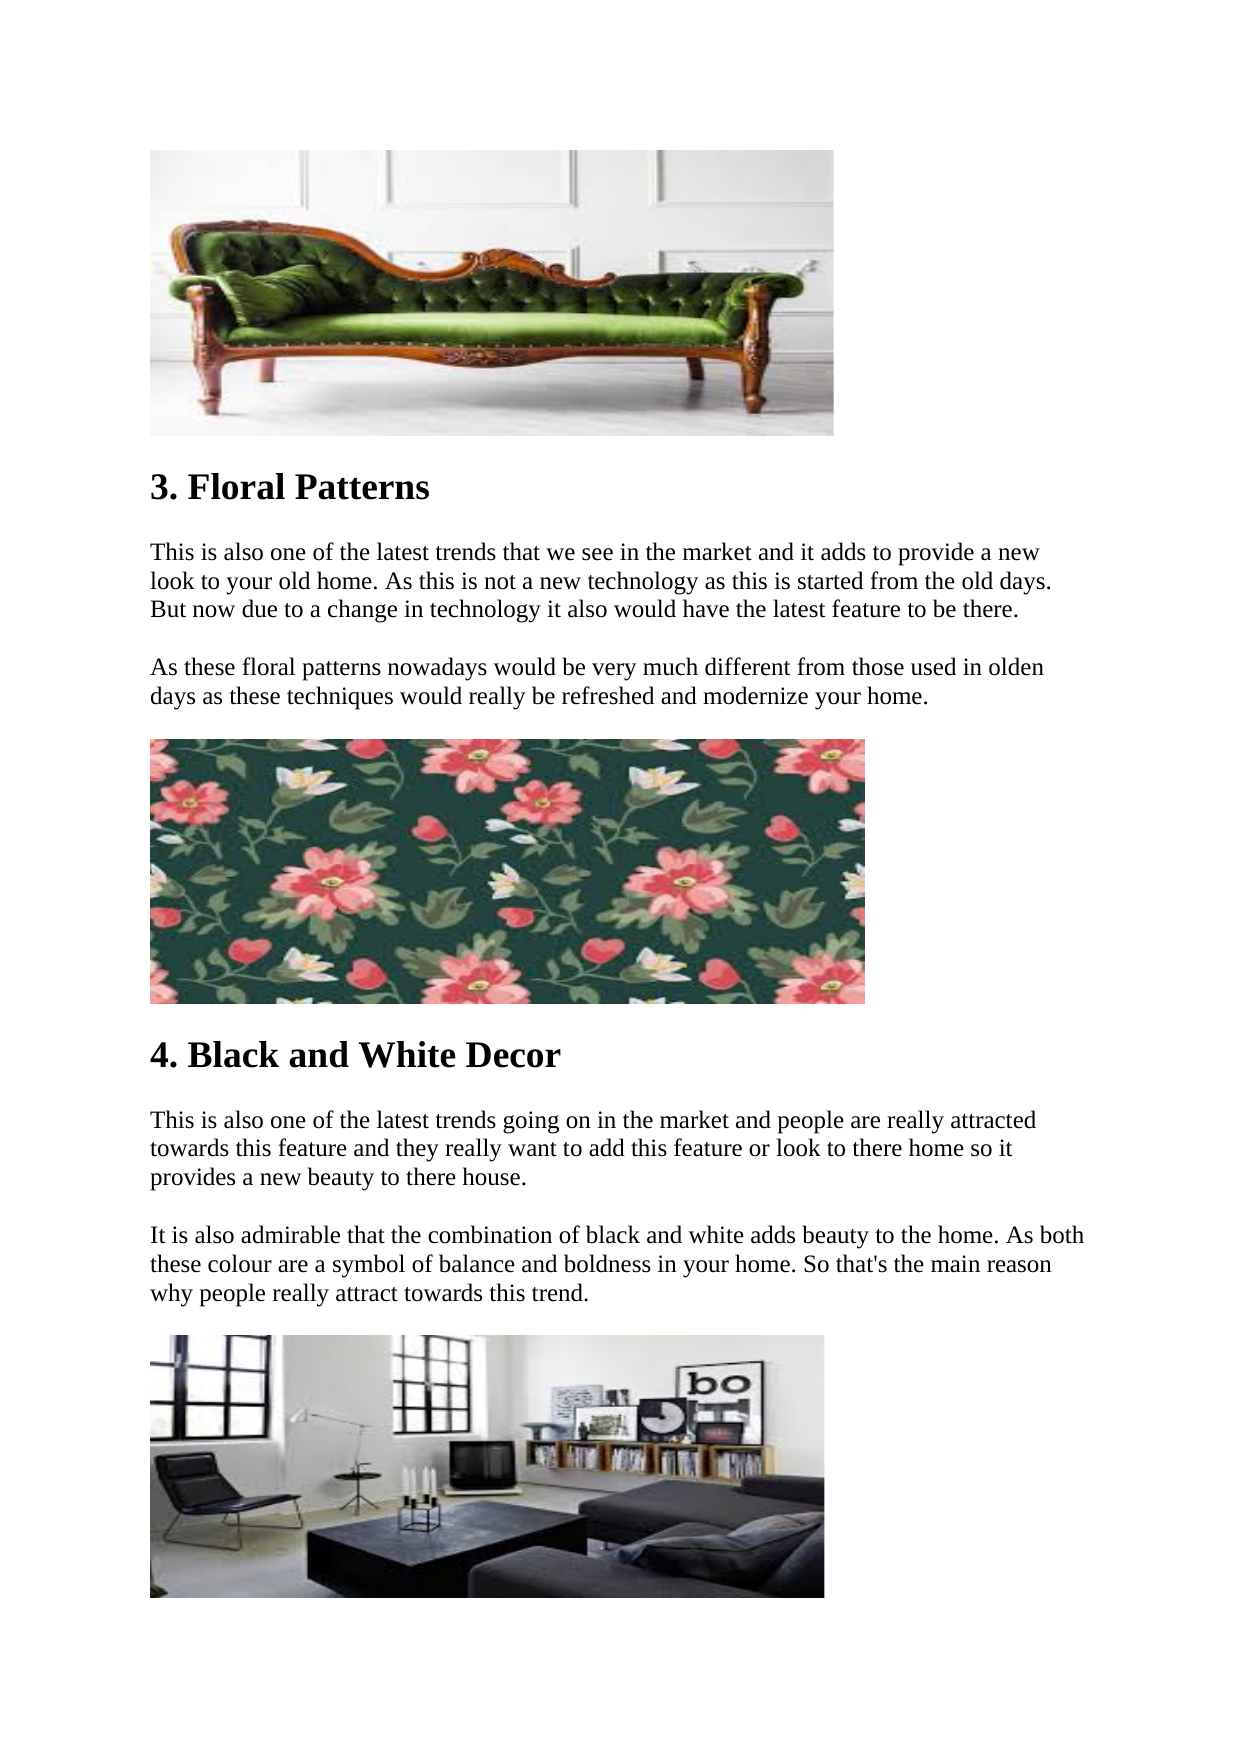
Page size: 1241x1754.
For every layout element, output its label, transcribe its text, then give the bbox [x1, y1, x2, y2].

picture [150, 1335, 825, 1598]
text As these floral patterns nowadays would be very much different from those used in olden days as these techniques would really be refreshed and modernize your home. [150, 652, 1090, 710]
text 4. Black and White Decor [150, 1032, 1090, 1076]
picture [150, 739, 865, 1004]
text This is also one of the latest trends that we see in the market and it adds to provide a new look to your old home. As this is not a new technology as this is started from the old days. But now due to a change in technology it also would have the latest feature to be there. [150, 537, 1090, 623]
text This is also one of the latest trends going on in the market and people are really attracted towards this feature and they really want to add this feature or look to there home so it provides a new beauty to there house. [150, 1105, 1090, 1191]
text It is also admirable that the combination of black and white adds beauty to the home. As both these colour are a symbol of balance and boldness in your home. So that's the main reason why people really attract towards this trend. [150, 1220, 1090, 1306]
picture [150, 150, 834, 436]
text 3. Floral Patterns [150, 465, 1090, 508]
